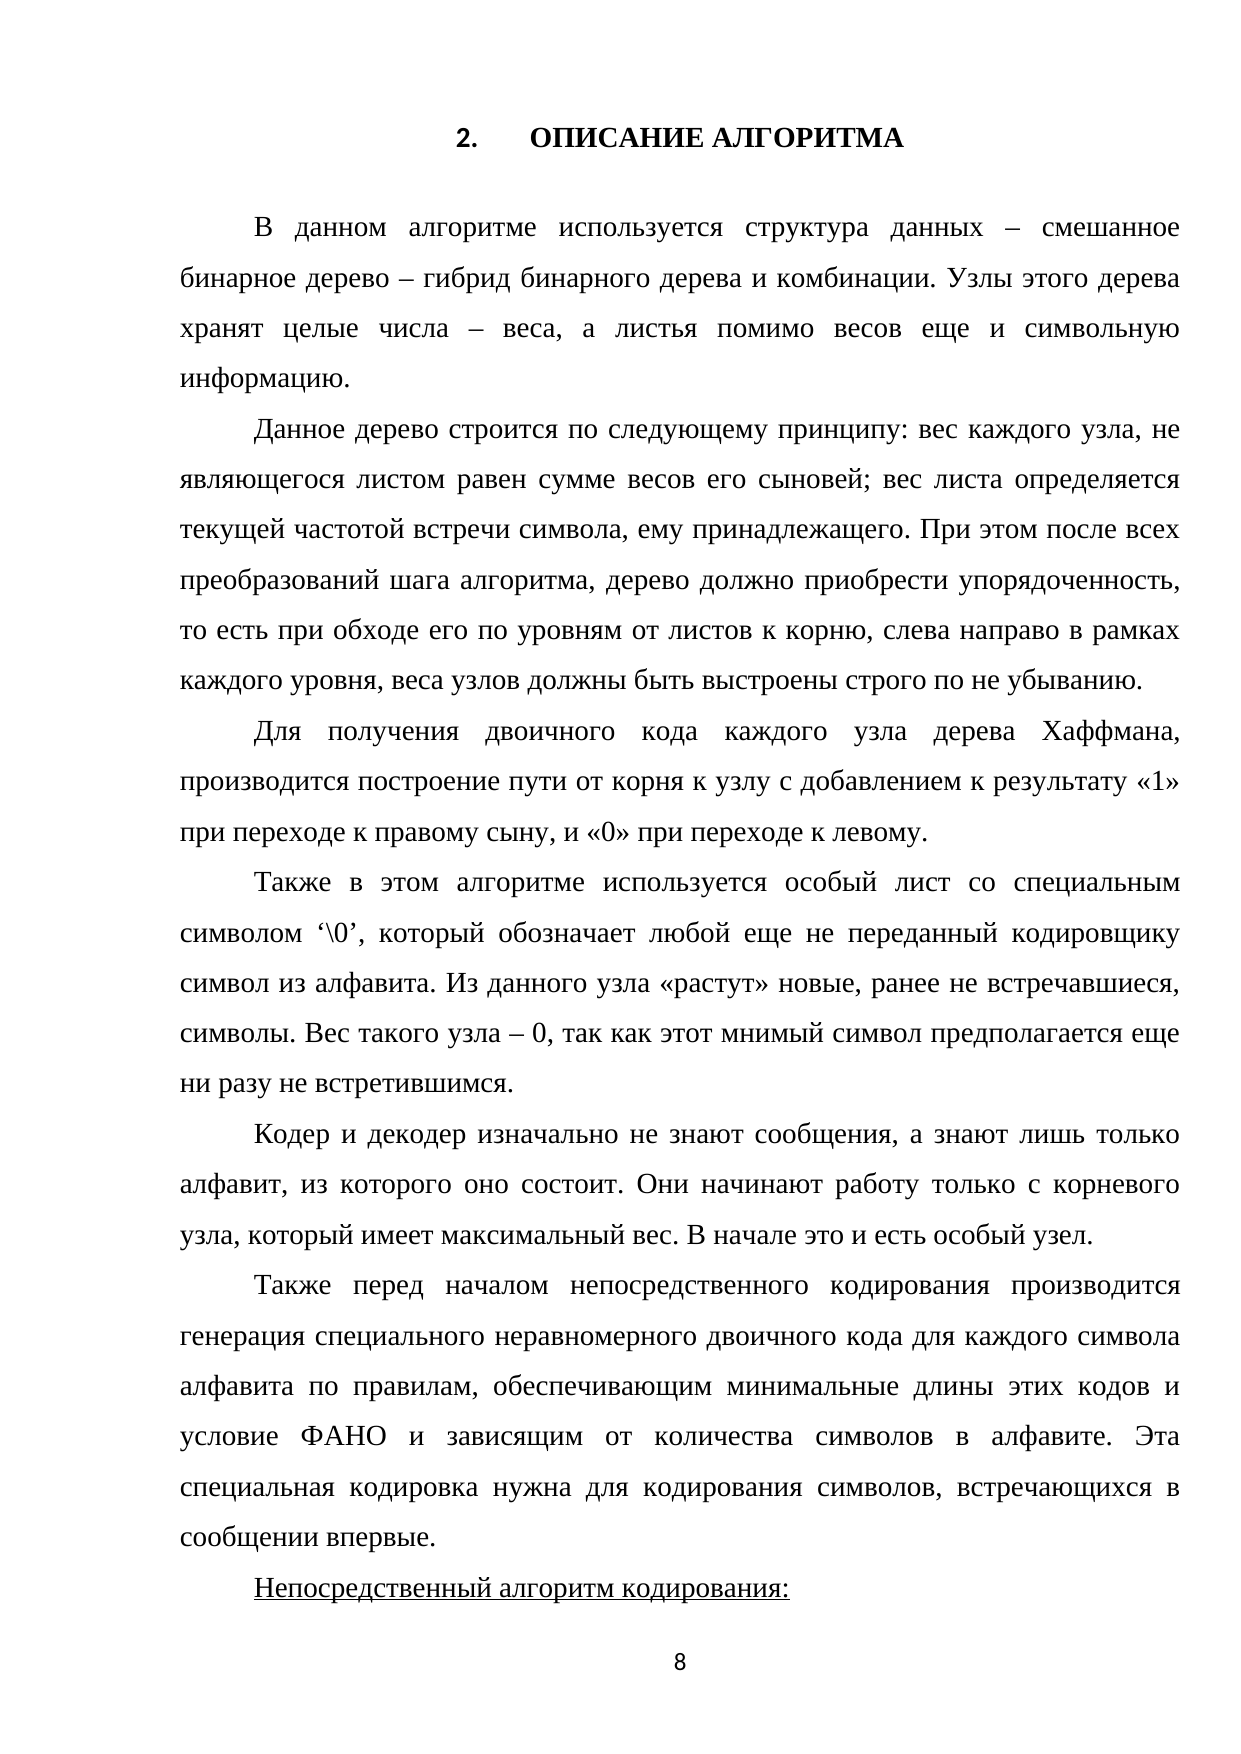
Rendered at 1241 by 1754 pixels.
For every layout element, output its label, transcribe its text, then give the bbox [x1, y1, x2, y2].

subtitle ОПИСАНИЕ АЛГОРИТМА [178, 119, 1181, 155]
text Непосредственный алгоритм кодирования: [179, 1570, 1181, 1603]
text Также в этом алгоритме используется особый лист со специальным символом ‘\0’, который обозначает любой еще не переданный кодировщику символ из алфавита. Из данного узла «растут» новые, ранее не встречавшиеся, символы. Вес такого узла – 0, так как этот мнимый символ предполагается еще ни разу не встретившимся. [179, 864, 1181, 1099]
text Кодер и декодер изначально не знают сообщения, а знают лишь только алфавит, из которого оно состоит. Они начинают работу только с корневого узла, который имеет максимальный вес. В начале это и есть особый узел. [179, 1116, 1181, 1250]
text Для получения двоичного кода каждого узла дерева Хаффмана, производится построение пути от корня к узлу с добавлением к результату «1» при переходе к правому сыну, и «0» при переходе к левому. [179, 713, 1181, 847]
text В данном алгоритме используется структура данных – смешанное бинарное дерево – гибрид бинарного дерева и комбинации. Узлы этого дерева хранят целые числа – веса, а листья помимо весов еще и символьную информацию. [179, 209, 1181, 394]
text Также перед началом непосредственного кодирования производится генерация специального неравномерного двоичного кода для каждого символа алфавита по правилам, обеспечивающим минимальные длины этих кодов и условие ФАНО и зависящим от количества символов в алфавите. Эта специальная кодировка нужна для кодирования символов, встречающихся в сообщении впервые. [179, 1267, 1181, 1553]
text Данное дерево строится по следующему принципу: вес каждого узла, не являющегося листом равен сумме весов его сыновей; вес листа определяется текущей частотой встречи символа, ему принадлежащего. При этом после всех преобразований шага алгоритма, дерево должно приобрести упорядоченность, то есть при обходе его по уровням от листов к корню, слева направо в рамках каждого уровня, веса узлов должны быть выстроены строго по не убыванию. [179, 411, 1181, 696]
